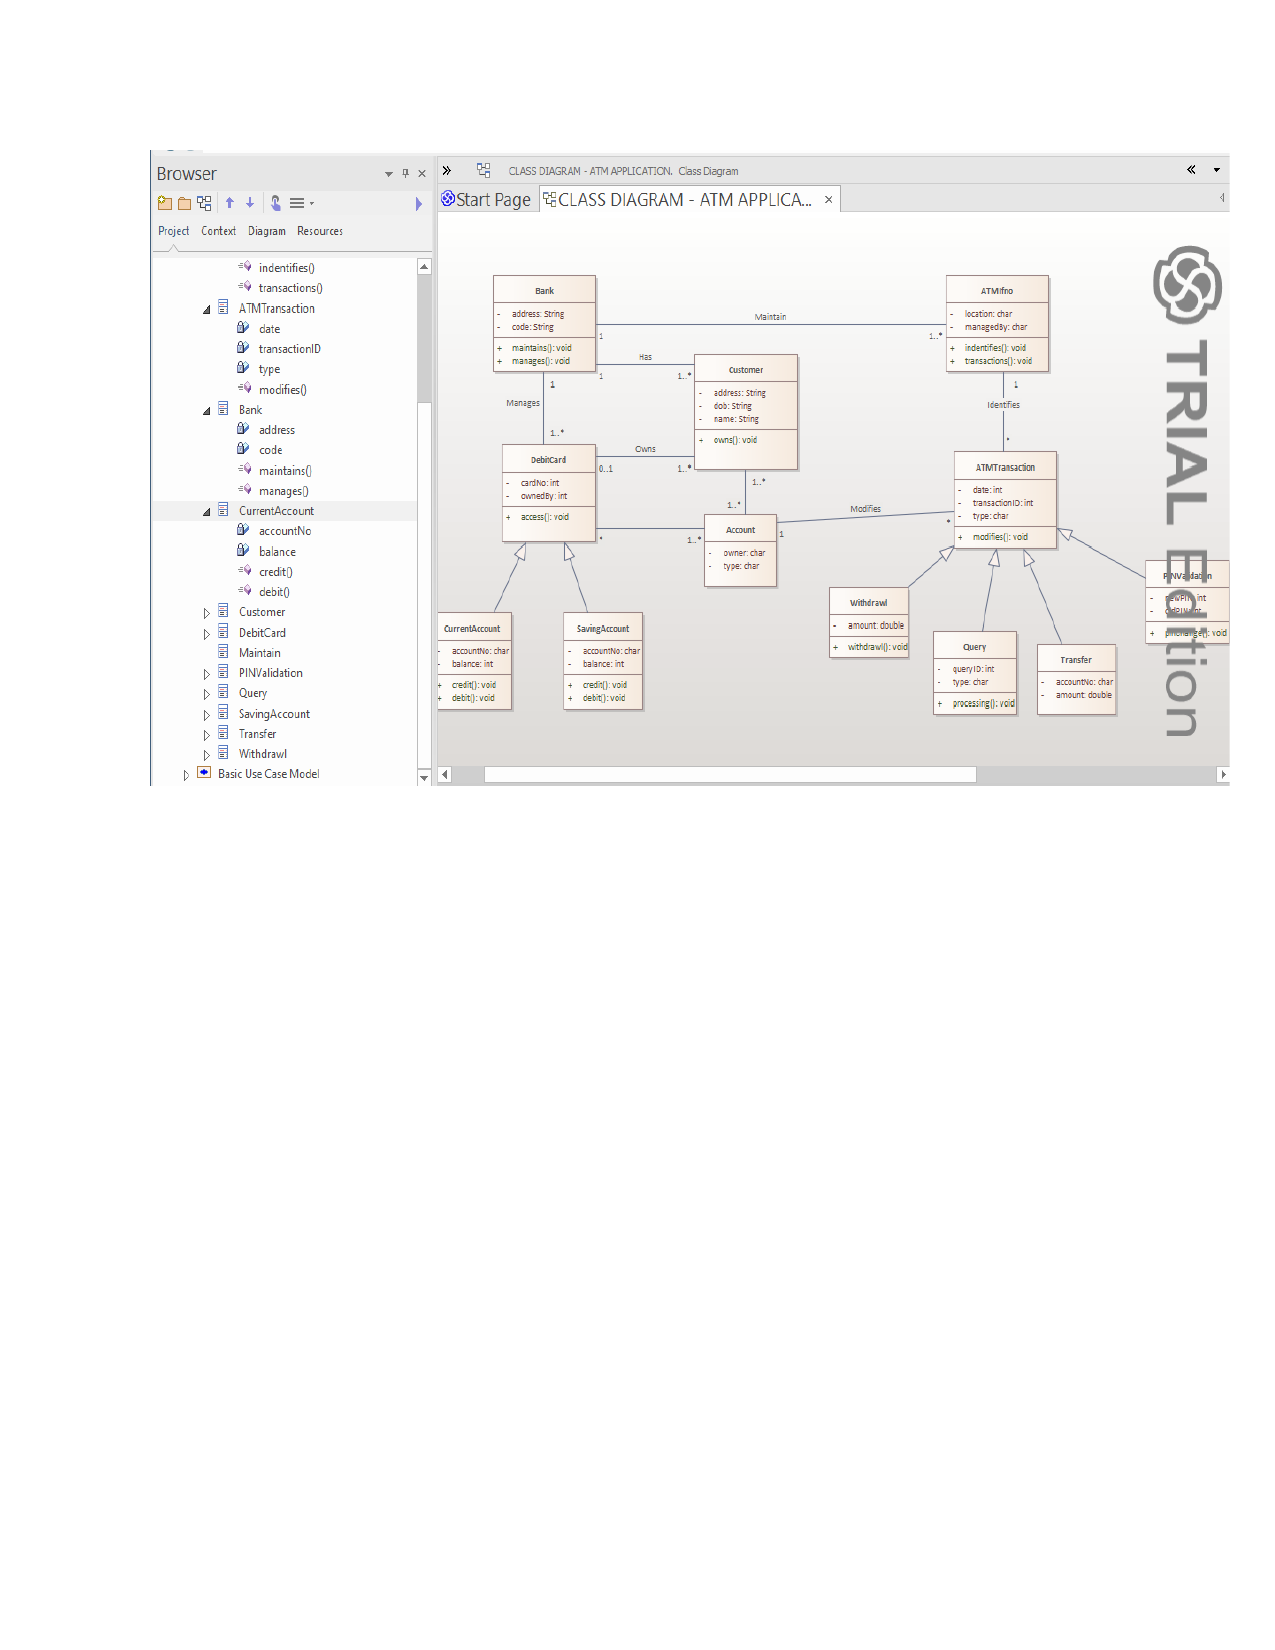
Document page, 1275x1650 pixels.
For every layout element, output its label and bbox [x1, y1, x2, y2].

picture [150, 150, 1230, 786]
